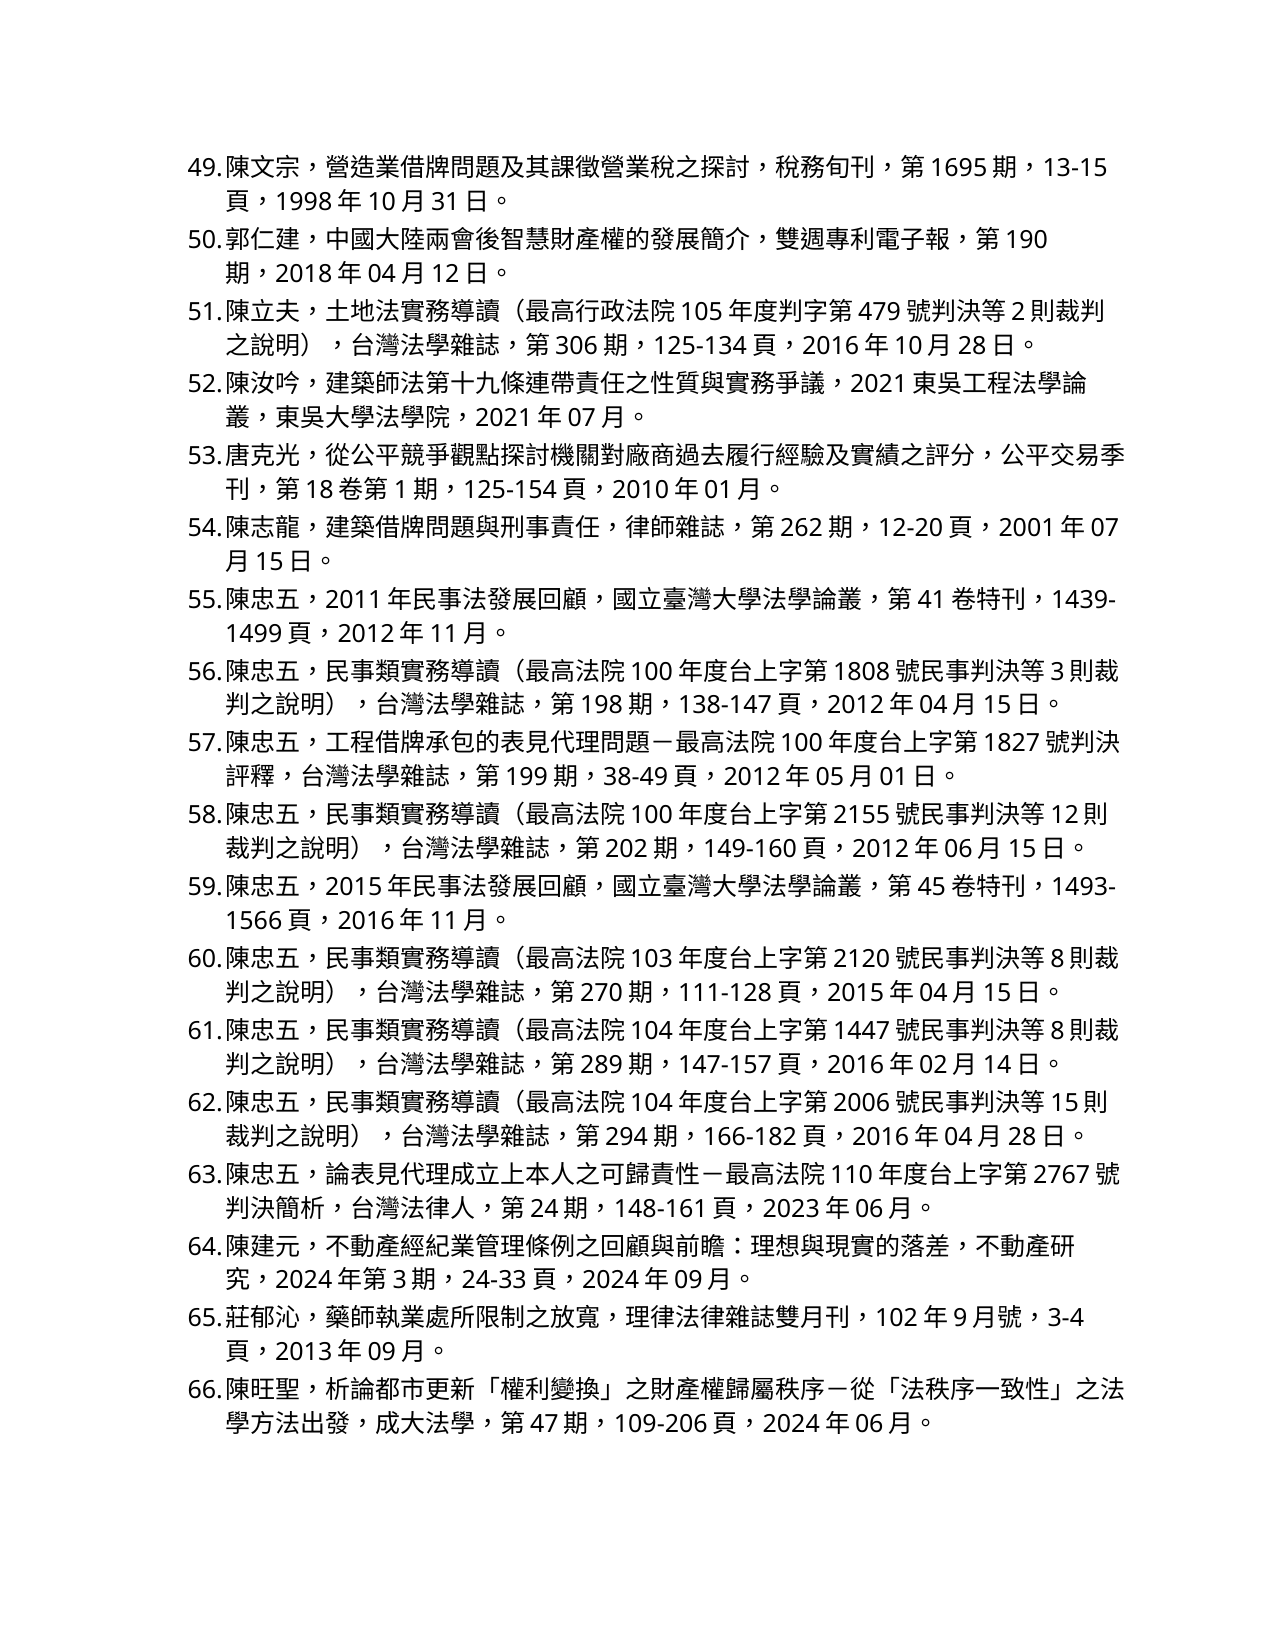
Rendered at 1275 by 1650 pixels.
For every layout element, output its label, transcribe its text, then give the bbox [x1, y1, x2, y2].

list 陳忠五，2011年民事法發展回顧，國立臺灣大學法學論叢，第41卷特刊，1439-1499頁，2012年11月。 [187, 581, 1125, 649]
list 陳旺聖，析論都市更新「權利變換」之財產權歸屬秩序－從「法秩序一致性」之法學方法出發，成大法學，第47期，109-206頁，2024年06月。 [187, 1372, 1125, 1440]
list 陳忠五，論表見代理成立上本人之可歸責性－最高法院110年度台上字第2767號判決簡析，台灣法律人，第24期，148-161頁，2023年06月。 [187, 1156, 1125, 1224]
list 陳忠五，民事類實務導讀（最高法院103年度台上字第2120號民事判決等8則裁判之說明），台灣法學雜誌，第270期，111-128頁，2015年04月15日。 [187, 941, 1125, 1009]
list 陳忠五，2015年民事法發展回顧，國立臺灣大學法學論叢，第45卷特刊，1493-1566頁，2016年11月。 [187, 869, 1125, 937]
list 唐克光，從公平競爭觀點探討機關對廠商過去履行經驗及實績之評分，公平交易季刊，第18卷第1期，125-154頁，2010年01月。 [187, 437, 1125, 506]
list 陳忠五，民事類實務導讀（最高法院104年度台上字第2006號民事判決等15則裁判之說明），台灣法學雜誌，第294期，166-182頁，2016年04月28日。 [187, 1084, 1125, 1152]
list 陳志龍，建築借牌問題與刑事責任，律師雜誌，第262期，12-20頁，2001年07月15日。 [187, 509, 1125, 577]
list 陳文宗，營造業借牌問題及其課徵營業稅之探討，稅務旬刊，第1695期，13-15頁，1998年10月31日。 [187, 150, 1125, 218]
list 陳忠五，民事類實務導讀（最高法院100年度台上字第1808號民事判決等3則裁判之說明），台灣法學雜誌，第198期，138-147頁，2012年04月15日。 [187, 653, 1125, 721]
list 陳立夫，土地法實務導讀（最高行政法院105年度判字第479號判決等2則裁判之說明），台灣法學雜誌，第306期，125-134頁，2016年10月28日。 [187, 294, 1125, 362]
list 莊郁沁，藥師執業處所限制之放寬，理律法律雜誌雙月刊，102年9月號，3-4頁，2013年09月。 [187, 1300, 1125, 1368]
list 陳建元，不動產經紀業管理條例之回顧與前瞻：理想與現實的落差，不動產研究，2024年第3期，24-33頁，2024年09月。 [187, 1228, 1125, 1296]
list 陳忠五，工程借牌承包的表見代理問題－最高法院100年度台上字第1827號判決評釋，台灣法學雜誌，第199期，38-49頁，2012年05月01日。 [187, 725, 1125, 793]
list 陳忠五，民事類實務導讀（最高法院100年度台上字第2155號民事判決等12則裁判之說明），台灣法學雜誌，第202期，149-160頁，2012年06月15日。 [187, 797, 1125, 865]
list 陳汝吟，建築師法第十九條連帶責任之性質與實務爭議，2021東吳工程法學論叢，東吳大學法學院，2021年07月。 [187, 366, 1125, 434]
list 陳忠五，民事類實務導讀（最高法院104年度台上字第1447號民事判決等8則裁判之說明），台灣法學雜誌，第289期，147-157頁，2016年02月14日。 [187, 1012, 1125, 1081]
list 郭仁建，中國大陸兩會後智慧財產權的發展簡介，雙週專利電子報，第190期，2018年04月12日。 [187, 222, 1125, 290]
